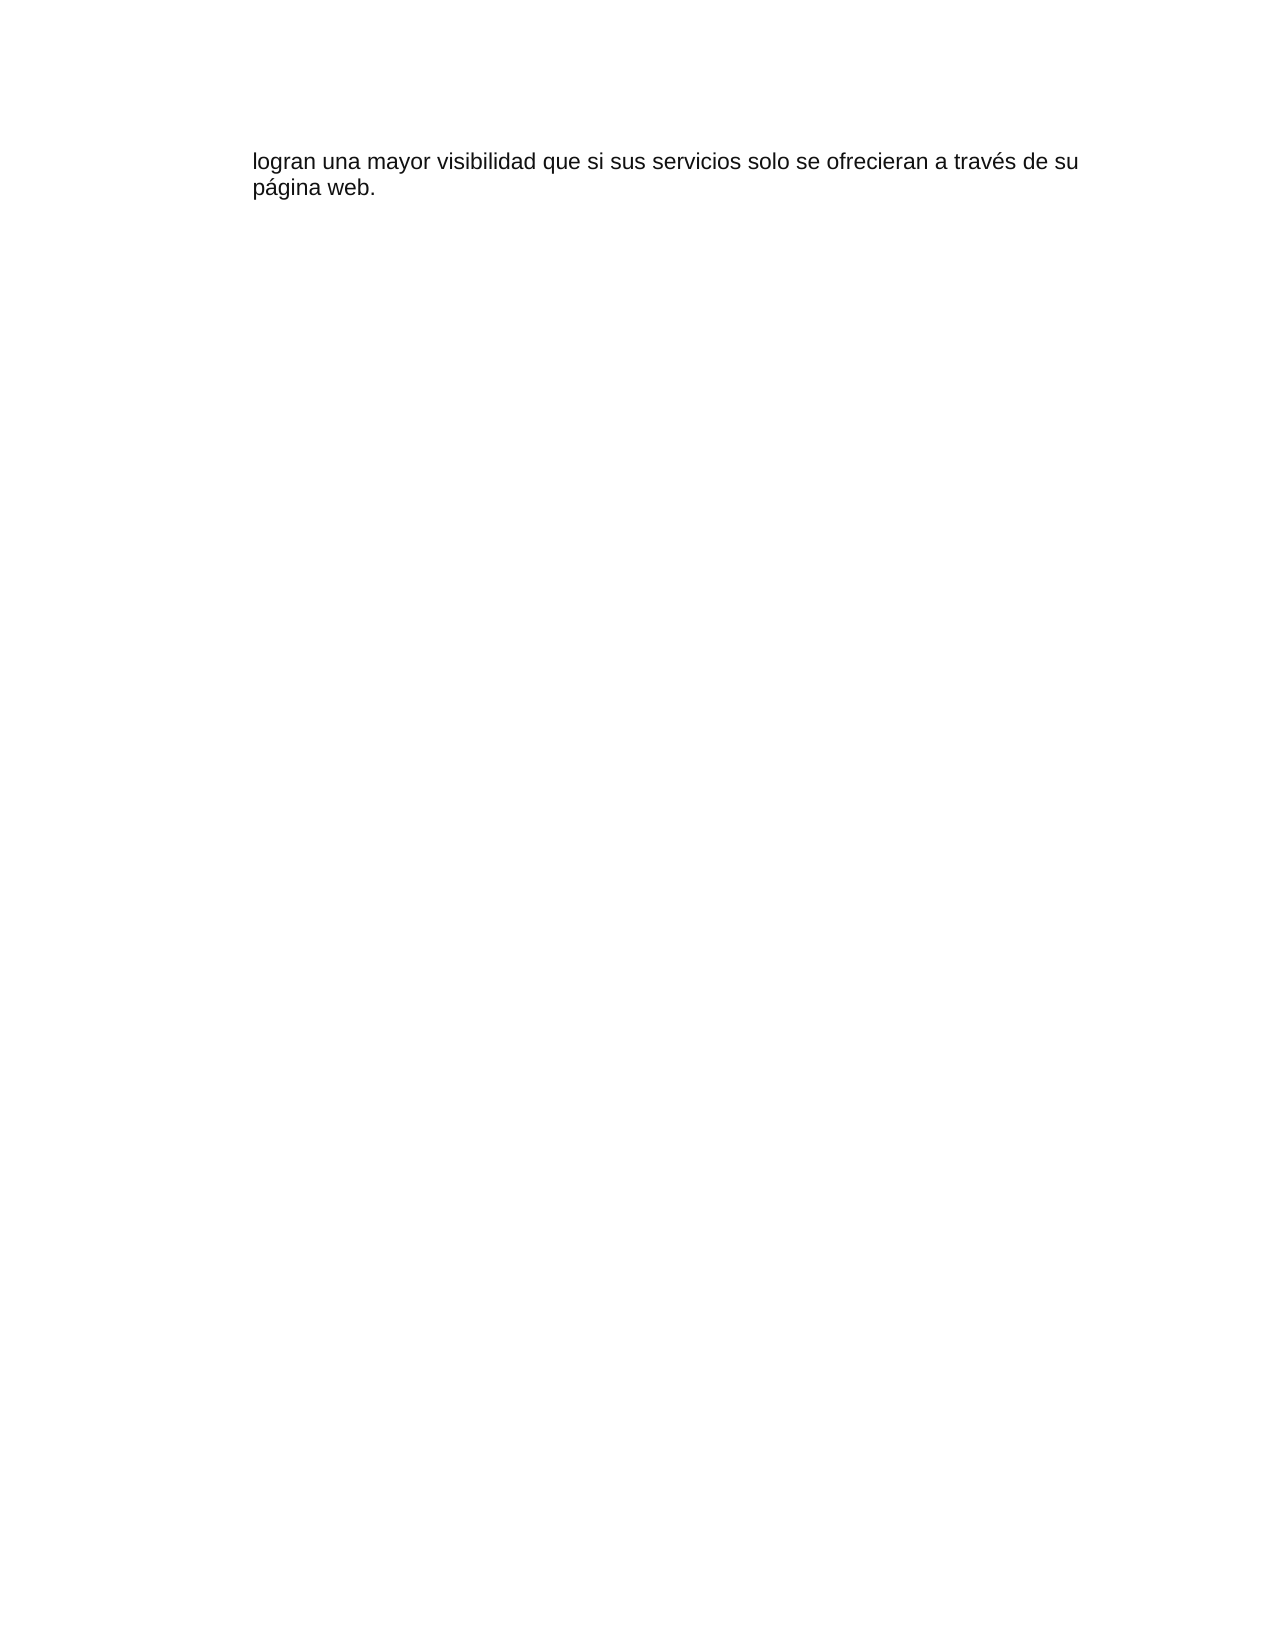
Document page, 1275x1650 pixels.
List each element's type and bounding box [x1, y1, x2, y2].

list [215, 148, 1098, 200]
